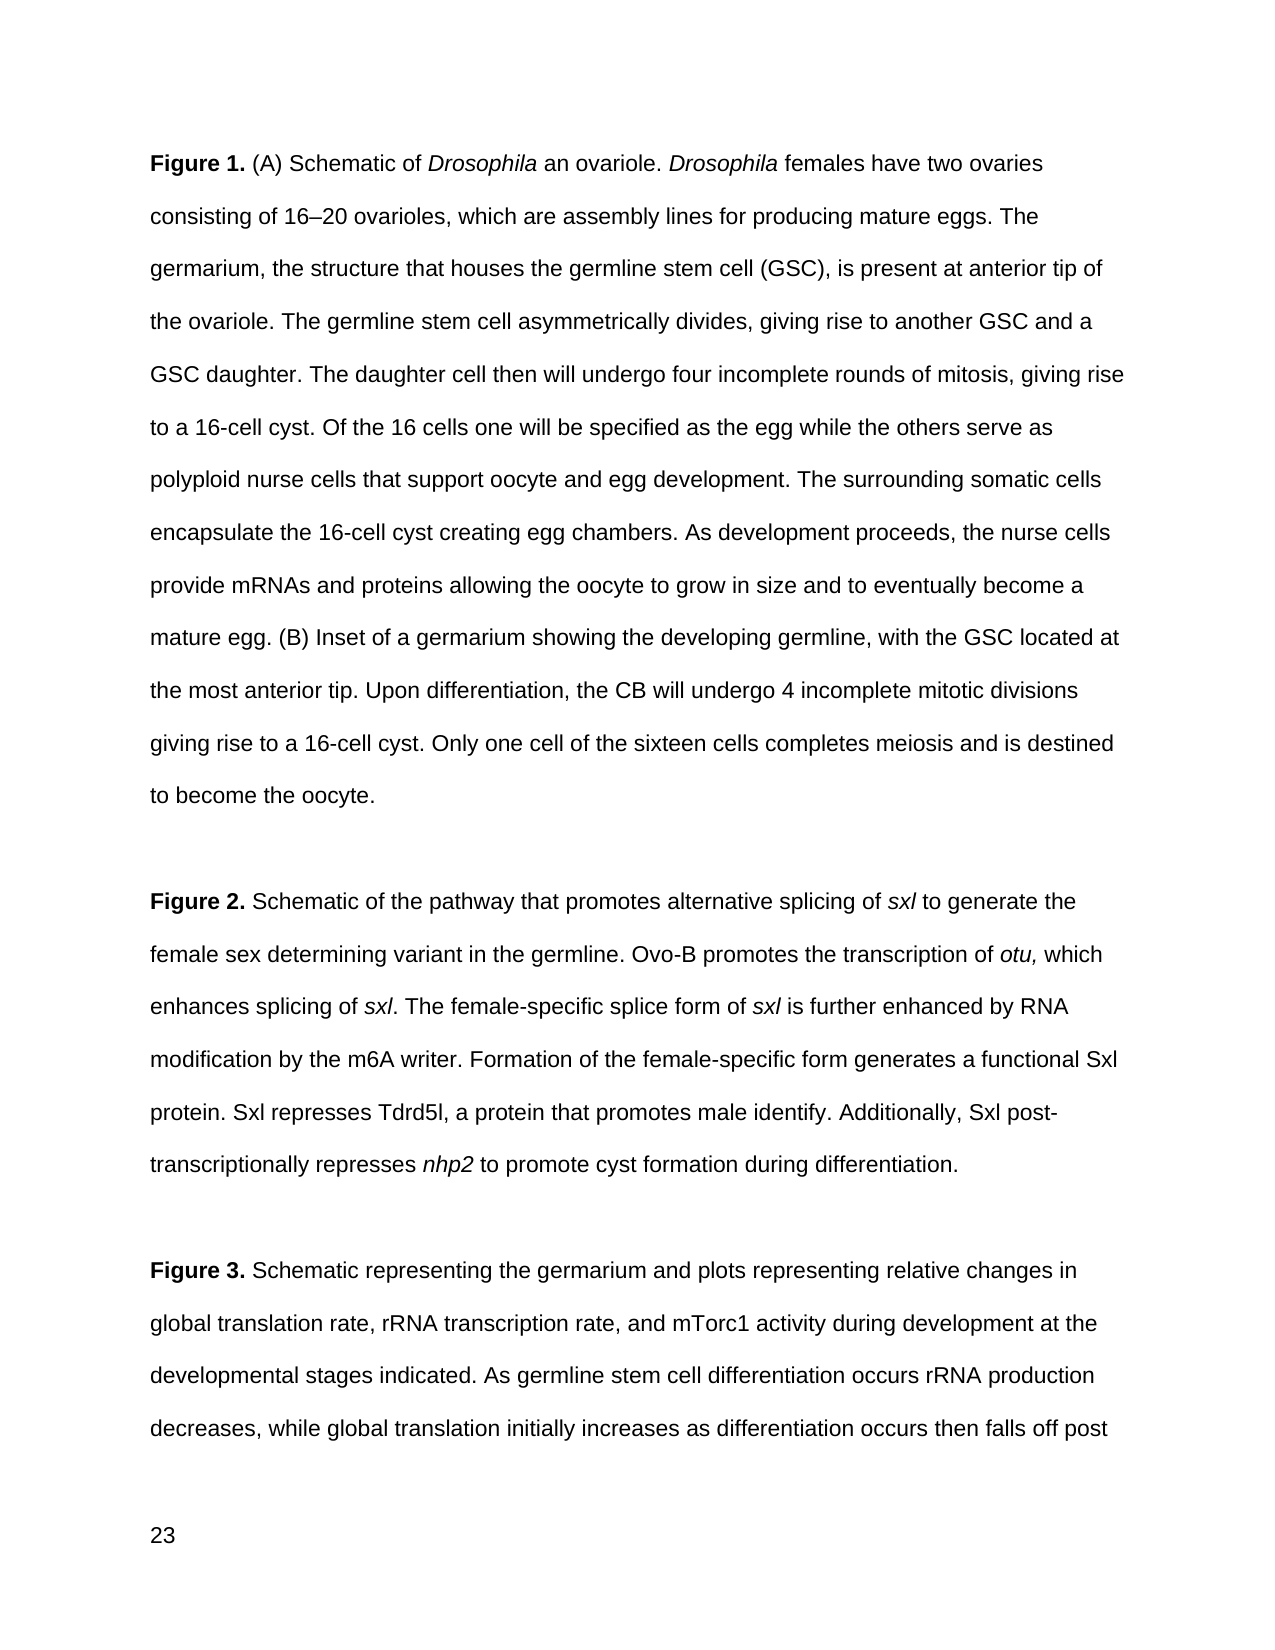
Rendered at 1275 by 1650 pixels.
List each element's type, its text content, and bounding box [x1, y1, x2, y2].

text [150, 1257, 1125, 1441]
text Figure 1. (A) Schematic of Drosophila an ovariole. Drosophila females have two ovaries consisting of 16–20 ovarioles, which are assembly lines for producing mature eggs. The germarium, the structure that houses the germline stem cell (GSC), is present at anterior tip of the ovariole. The germline stem cell asymmetrically divides, giving rise to another GSC and a GSC daughter. The daughter cell then will undergo four incomplete rounds of mitosis, giving rise to a 16-cell cyst. Of the 16 cells one will be specified as the egg while the others serve as polyploid nurse cells that support oocyte and egg development. The surrounding somatic cells encapsulate the 16-cell cyst creating egg chambers. As development proceeds, the nurse cells provide mRNAs and proteins allowing the oocyte to grow in size and to eventually become a mature egg. (B) Inset of a germarium showing the developing germline, with the GSC located at the most anterior tip. Upon differentiation, the CB will undergo 4 incomplete mitotic divisions giving rise to a 16-cell cyst. Only one cell of the sixteen cells completes meiosis and is destined to become the oocyte. [150, 150, 1125, 809]
text Figure 2. Schematic of the pathway that promotes alternative splicing of sxl to generate the female sex determining variant in the germline. Ovo-B promotes the transcription of otu, which enhances splicing of sxl. The female-specific splice form of sxl is further enhanced by RNA modification by the m6A writer. Formation of the female-specific form generates a functional Sxl protein. Sxl represses Tdrd5l, a protein that promotes male identify. Additionally, Sxl post-transcriptionally represses nhp2 to promote cyst formation during differentiation. [150, 888, 1125, 1178]
